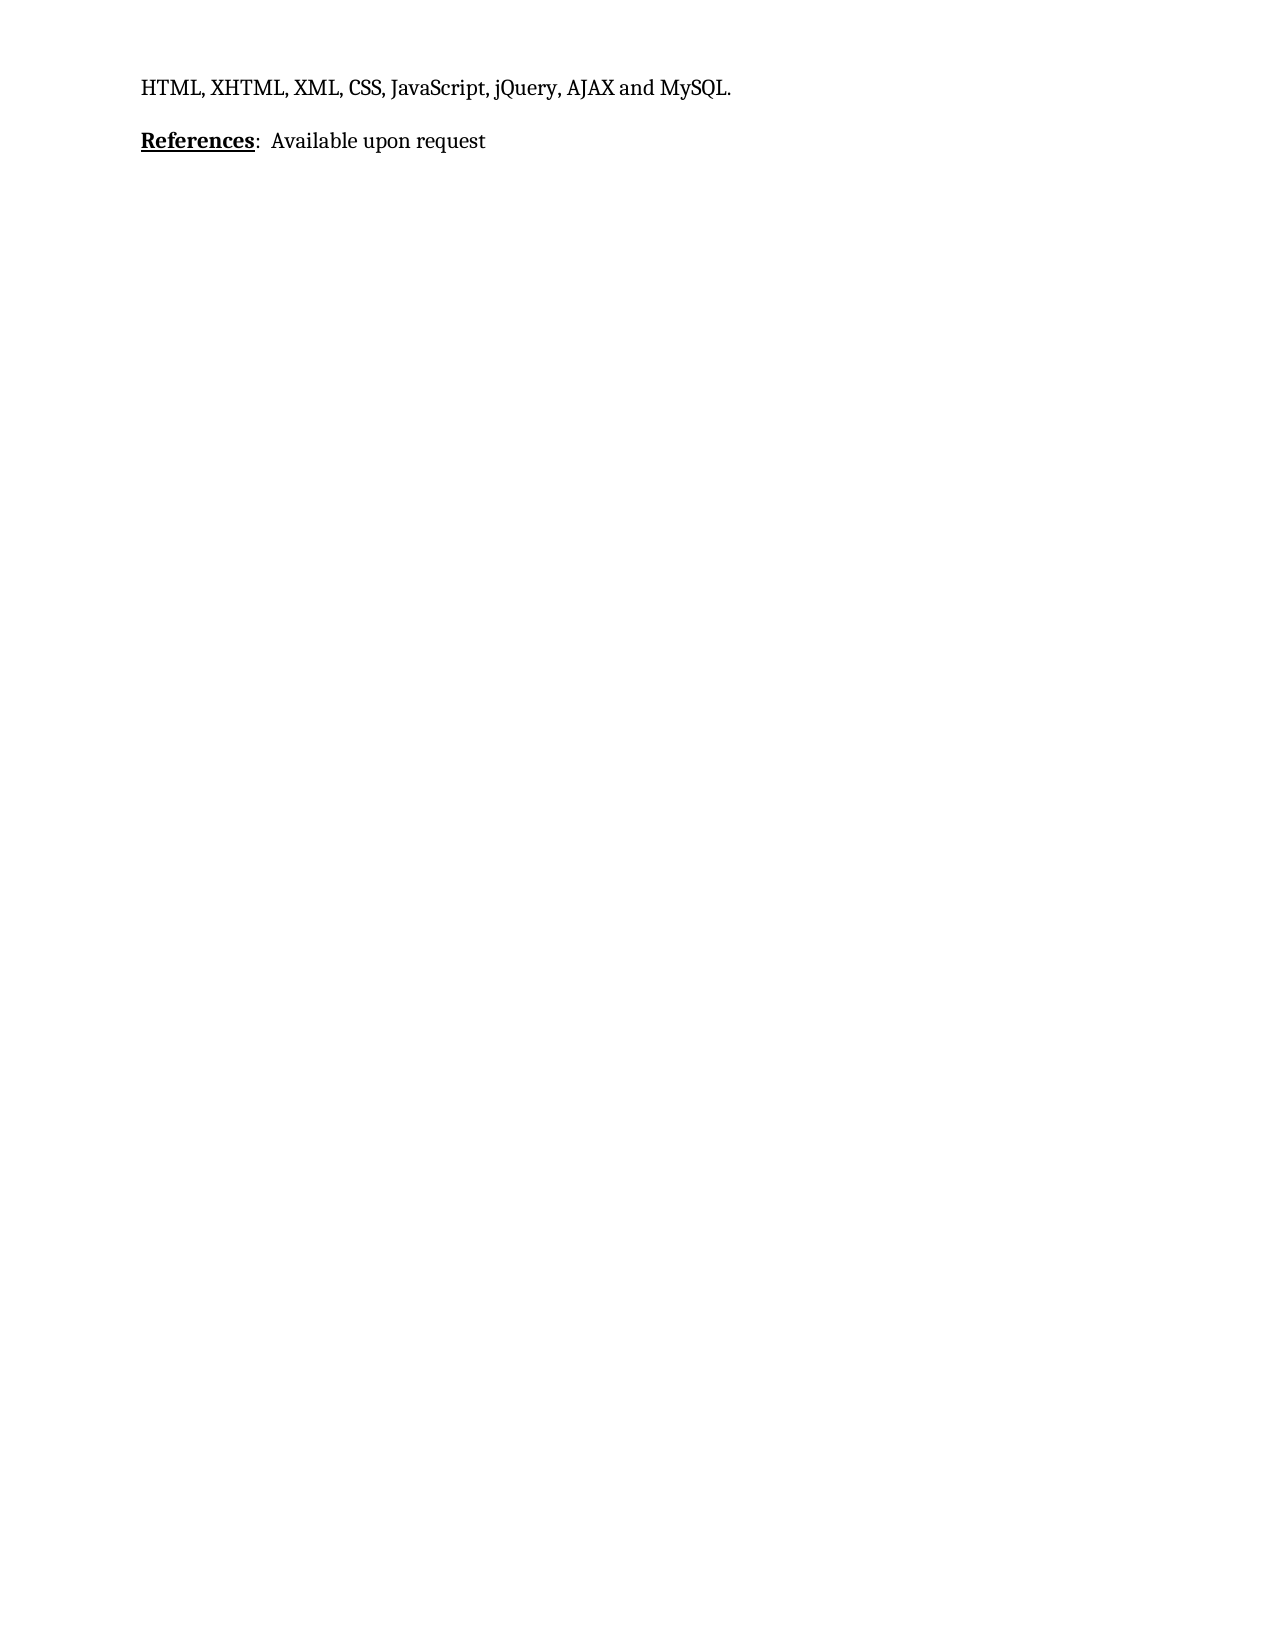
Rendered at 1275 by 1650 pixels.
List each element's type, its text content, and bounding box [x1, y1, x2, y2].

text HTML, XHTML, XML, CSS, JavaScript, jQuery, AJAX and MySQL. [141, 75, 1125, 101]
text References: Available upon request [141, 128, 1125, 154]
